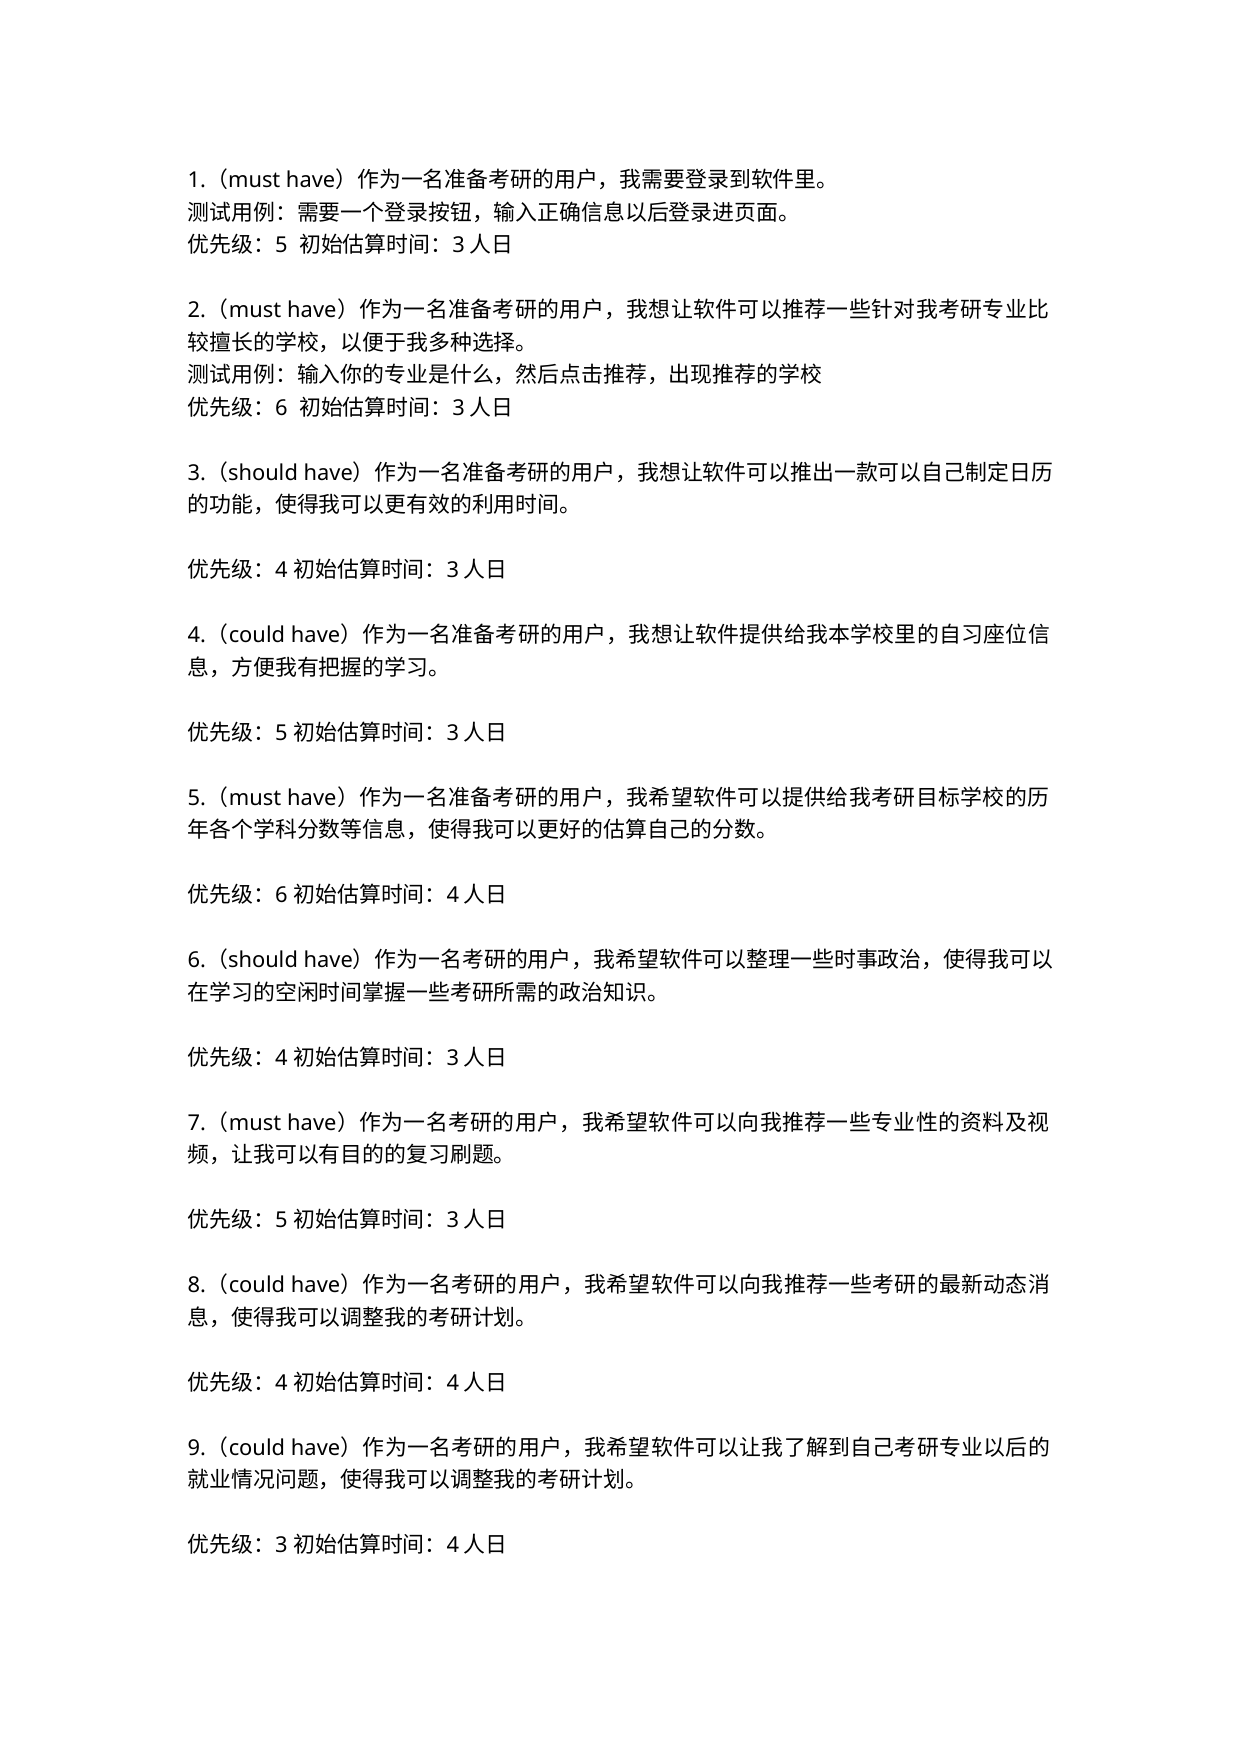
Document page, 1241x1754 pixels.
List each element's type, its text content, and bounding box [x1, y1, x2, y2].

text 6.（should have）作为一名考研的用户，我希望软件可以整理一些时事政治，使得我可以在学习的空闲时间掌握一些考研所需的政治知识。 [187, 942, 1053, 1007]
text 优先级：4 初始估算时间：3人日 [187, 1039, 1053, 1072]
text 优先级：4 初始估算时间：3人日 [187, 552, 1053, 584]
text 优先级：5 初始估算时间：3人日 [187, 1202, 1053, 1234]
text 7.（must have）作为一名考研的用户，我希望软件可以向我推荐一些专业性的资料及视频，让我可以有目的的复习刷题。 [187, 1104, 1053, 1169]
text 9.（could have）作为一名考研的用户，我希望软件可以让我了解到自己考研专业以后的就业情况问题，使得我可以调整我的考研计划。 [187, 1429, 1053, 1494]
text 优先级：6 初始估算时间：4人日 [187, 877, 1053, 909]
text 测试用例：输入你的专业是什么，然后点击推荐，出现推荐的学校 [187, 357, 1053, 389]
text 测试用例：需要一个登录按钮，输入正确信息以后登录进页面。 [187, 194, 1053, 227]
text 3.（should have）作为一名准备考研的用户，我想让软件可以推出一款可以自己制定日历的功能，使得我可以更有效的利用时间。 [187, 454, 1053, 519]
text 优先级：3 初始估算时间：4人日 [187, 1527, 1053, 1559]
text 优先级：6 初始估算时间：3人日 [187, 389, 1053, 422]
text 2.（must have）作为一名准备考研的用户，我想让软件可以推荐一些针对我考研专业比较擅长的学校，以便于我多种选择。 [187, 292, 1053, 357]
text 4.（could have）作为一名准备考研的用户，我想让软件提供给我本学校里的自习座位信息，方便我有把握的学习。 [187, 617, 1053, 682]
text 8.（could have）作为一名考研的用户，我希望软件可以向我推荐一些考研的最新动态消息，使得我可以调整我的考研计划。 [187, 1267, 1053, 1332]
text 优先级：5 初始估算时间：3人日 [187, 227, 1053, 259]
text 优先级：5 初始估算时间：3人日 [187, 714, 1053, 747]
text 5.（must have）作为一名准备考研的用户，我希望软件可以提供给我考研目标学校的历年各个学科分数等信息，使得我可以更好的估算自己的分数。 [187, 779, 1053, 844]
text 1.（must have）作为一名准备考研的用户，我需要登录到软件里。 [187, 162, 1053, 194]
text 优先级：4 初始估算时间：4人日 [187, 1364, 1053, 1397]
